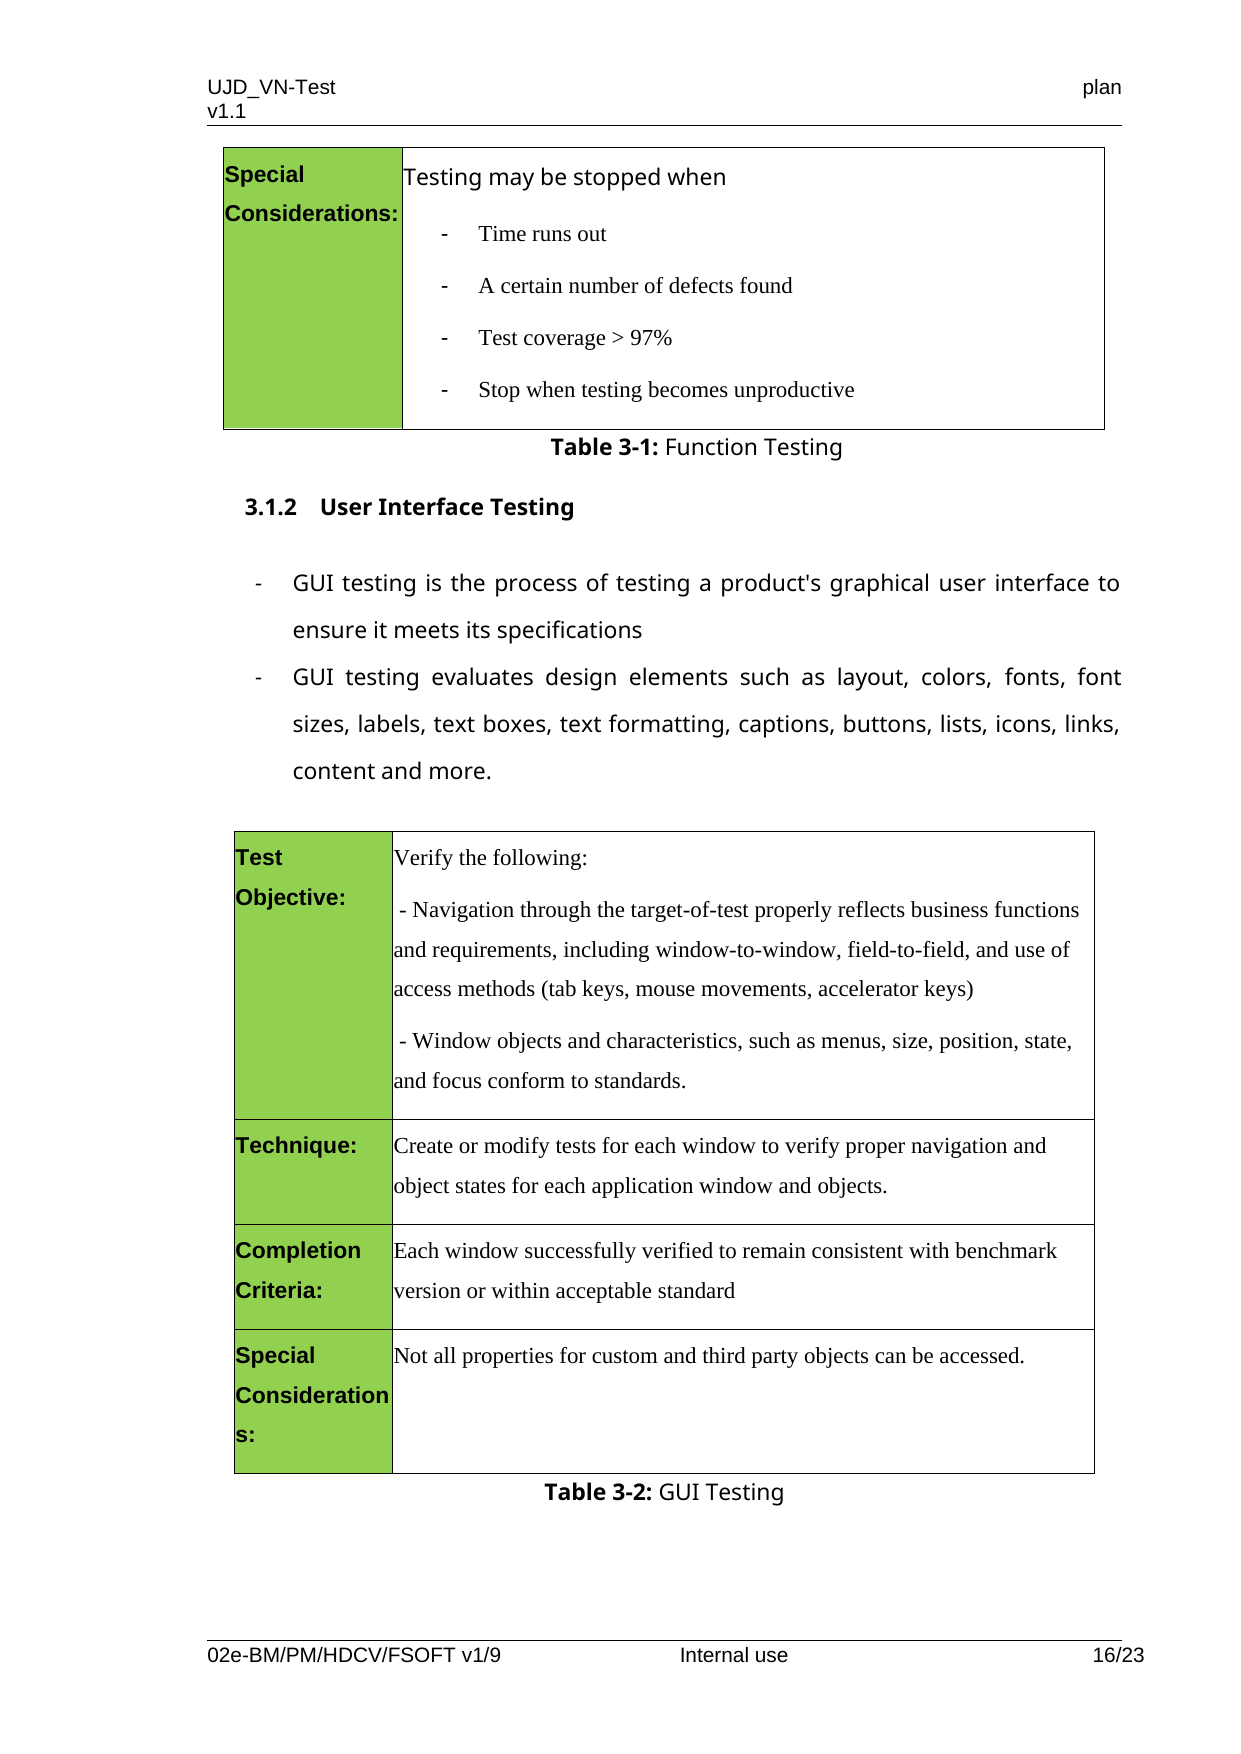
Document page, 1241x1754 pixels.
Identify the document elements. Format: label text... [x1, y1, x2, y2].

table_header Test Objective: [235, 832, 392, 1119]
subtitle User Interface Testing [244, 491, 1122, 522]
table_cell Special Considerations: [224, 148, 402, 428]
table_cell Testing may be stopped when Time runs out A certain number of defects found Test coverage > 97% Stop when testing becomes unproductive [403, 148, 1104, 428]
table_cell Each window successfully verified to remain consistent with benchmark version or within acceptable standard [393, 1225, 1094, 1329]
list GUI testing is the process of testing a product's graphical user interface to ensure it meets its specifications [255, 567, 1122, 645]
table_cell Technique: [235, 1120, 392, 1224]
list GUI testing evaluates design elements such as layout, colors, fonts, font sizes, labels, text boxes, text formatting, captions, buttons, lists, icons, links, content and more. [255, 661, 1122, 786]
table_cell Completion Criteria: [235, 1225, 392, 1329]
table_header Verify the following: - Navigation through the target-of-test properly reflects business functions and requirements, including window-to-window, field-to-field, and use of access methods (tab keys, mouse movements, accelerator keys) - Window objects and characteristics, such as menus, size, position, state, and focus conform to standards. [393, 832, 1094, 1119]
text Table 3-1: Function Testing [216, 429, 1122, 462]
table_cell Special Considerations: [235, 1330, 392, 1473]
table_cell Not all properties for custom and third party objects can be accessed. [393, 1330, 1094, 1473]
text Table 3-2: GUI Testing [207, 1474, 1122, 1507]
table_cell Create or modify tests for each window to verify proper navigation and object states for each application window and objects. [393, 1120, 1094, 1224]
